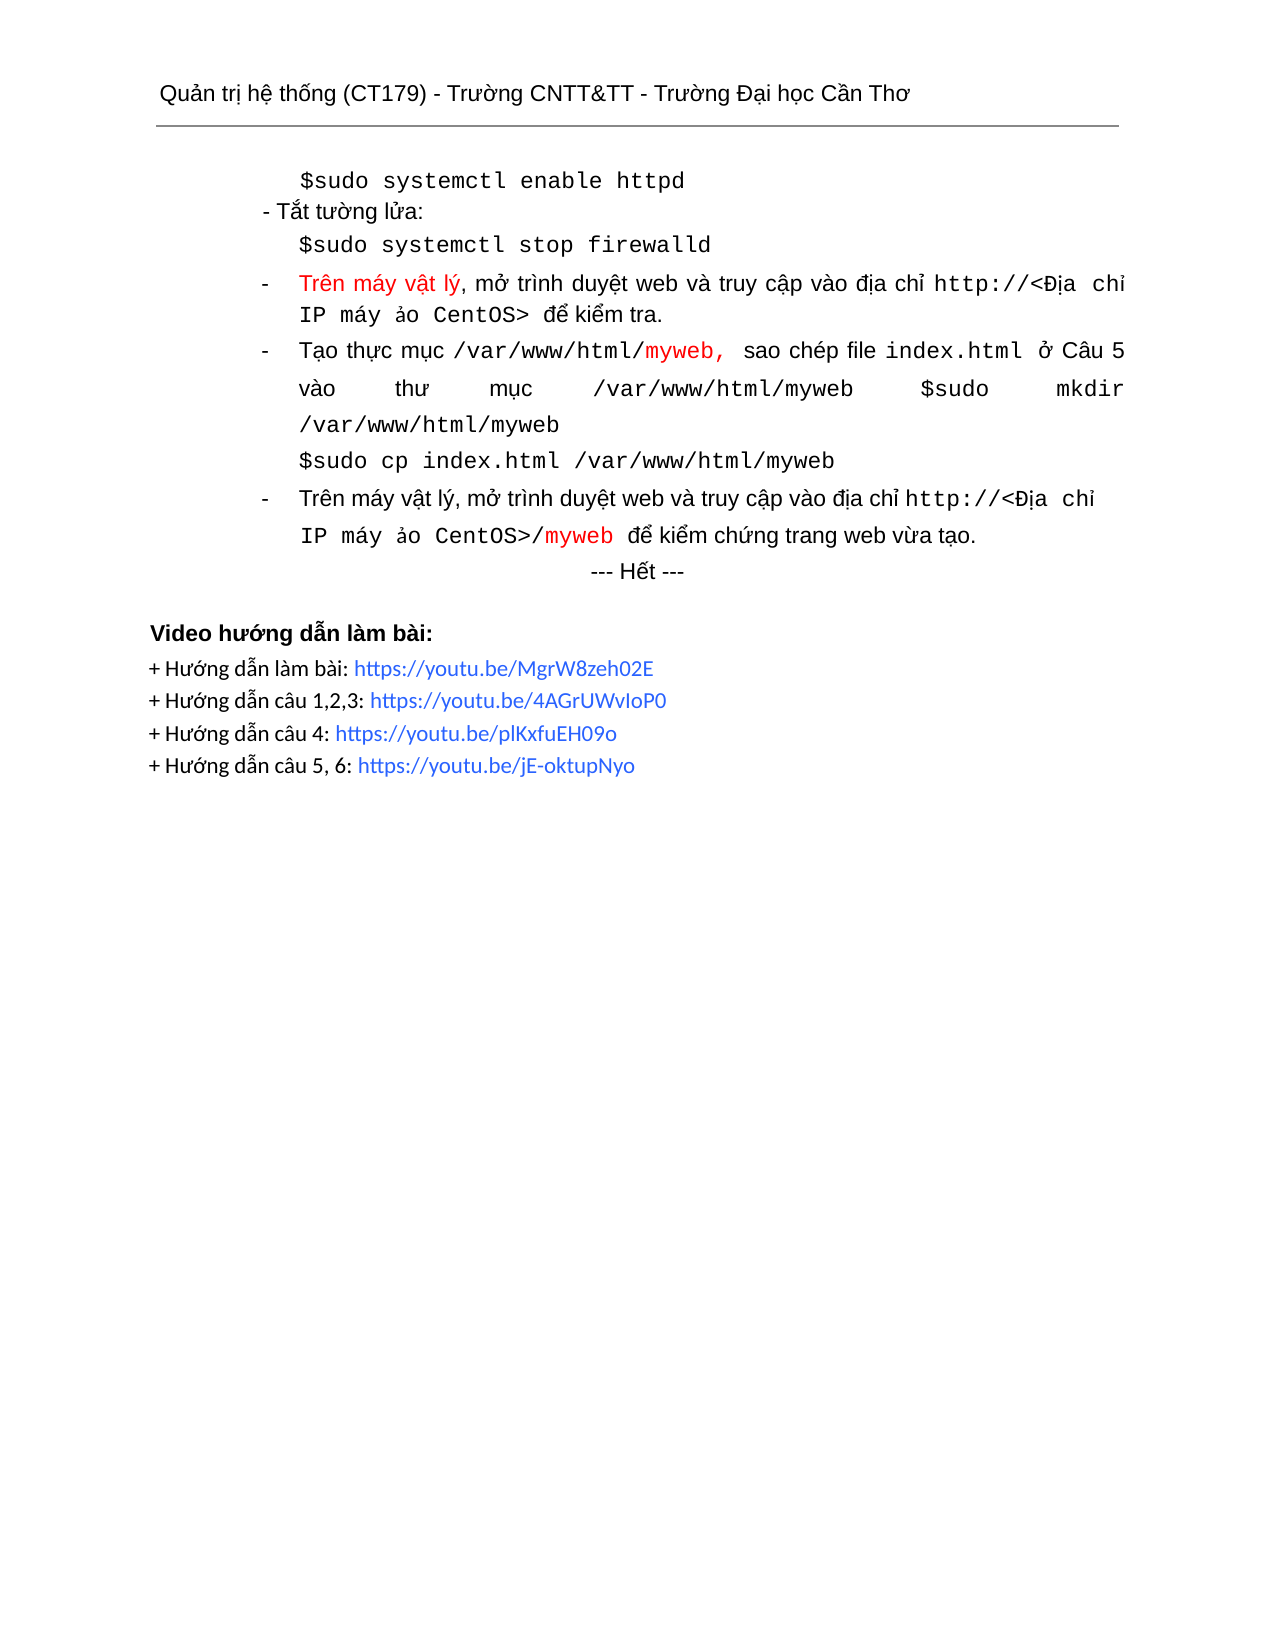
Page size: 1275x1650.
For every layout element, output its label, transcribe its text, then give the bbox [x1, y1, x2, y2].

text + Hướng dẫn câu 5, 6: https://youtu.be/jE-oktupNyo [148, 751, 1125, 779]
text --- Hết --- [150, 558, 1125, 584]
list Trên máy vật lý, mở trình duyệt web và truy cập vào địa chỉ http://<Địa chỉ [261, 484, 1125, 513]
list Trên máy vật lý, mở trình duyệt web và truy cập vào địa chỉ http://<Địa chỉ IP máy ảo CentOS> để kiểm tra. [261, 269, 1125, 329]
text IP máy ảo CentOS>/myweb để kiểm chứng trang web vừa tạo. [300, 521, 1125, 550]
text $sudo systemctl stop firewalld [298, 233, 1125, 259]
text + Hướng dẫn câu 1,2,3: https://youtu.be/4AGrUWvIoP0 [148, 686, 1125, 714]
list Tạo thực mục /var/www/html/myweb, sao chép file index.html ở Câu 5 vào thư mục /var/www/html/myweb $sudo mkdir /var/www/html/myweb [261, 337, 1125, 439]
text $sudo systemctl enable httpd - Tắt tường lửa: [262, 170, 701, 224]
text Video hướng dẫn làm bài: [150, 620, 1125, 646]
text $sudo cp index.html /var/www/html/myweb [298, 449, 1125, 475]
text + Hướng dẫn câu 4: https://youtu.be/plKxfuEH09o [148, 719, 1125, 747]
text + Hướng dẫn làm bài: https://youtu.be/MgrW8zeh02E [148, 654, 1125, 682]
